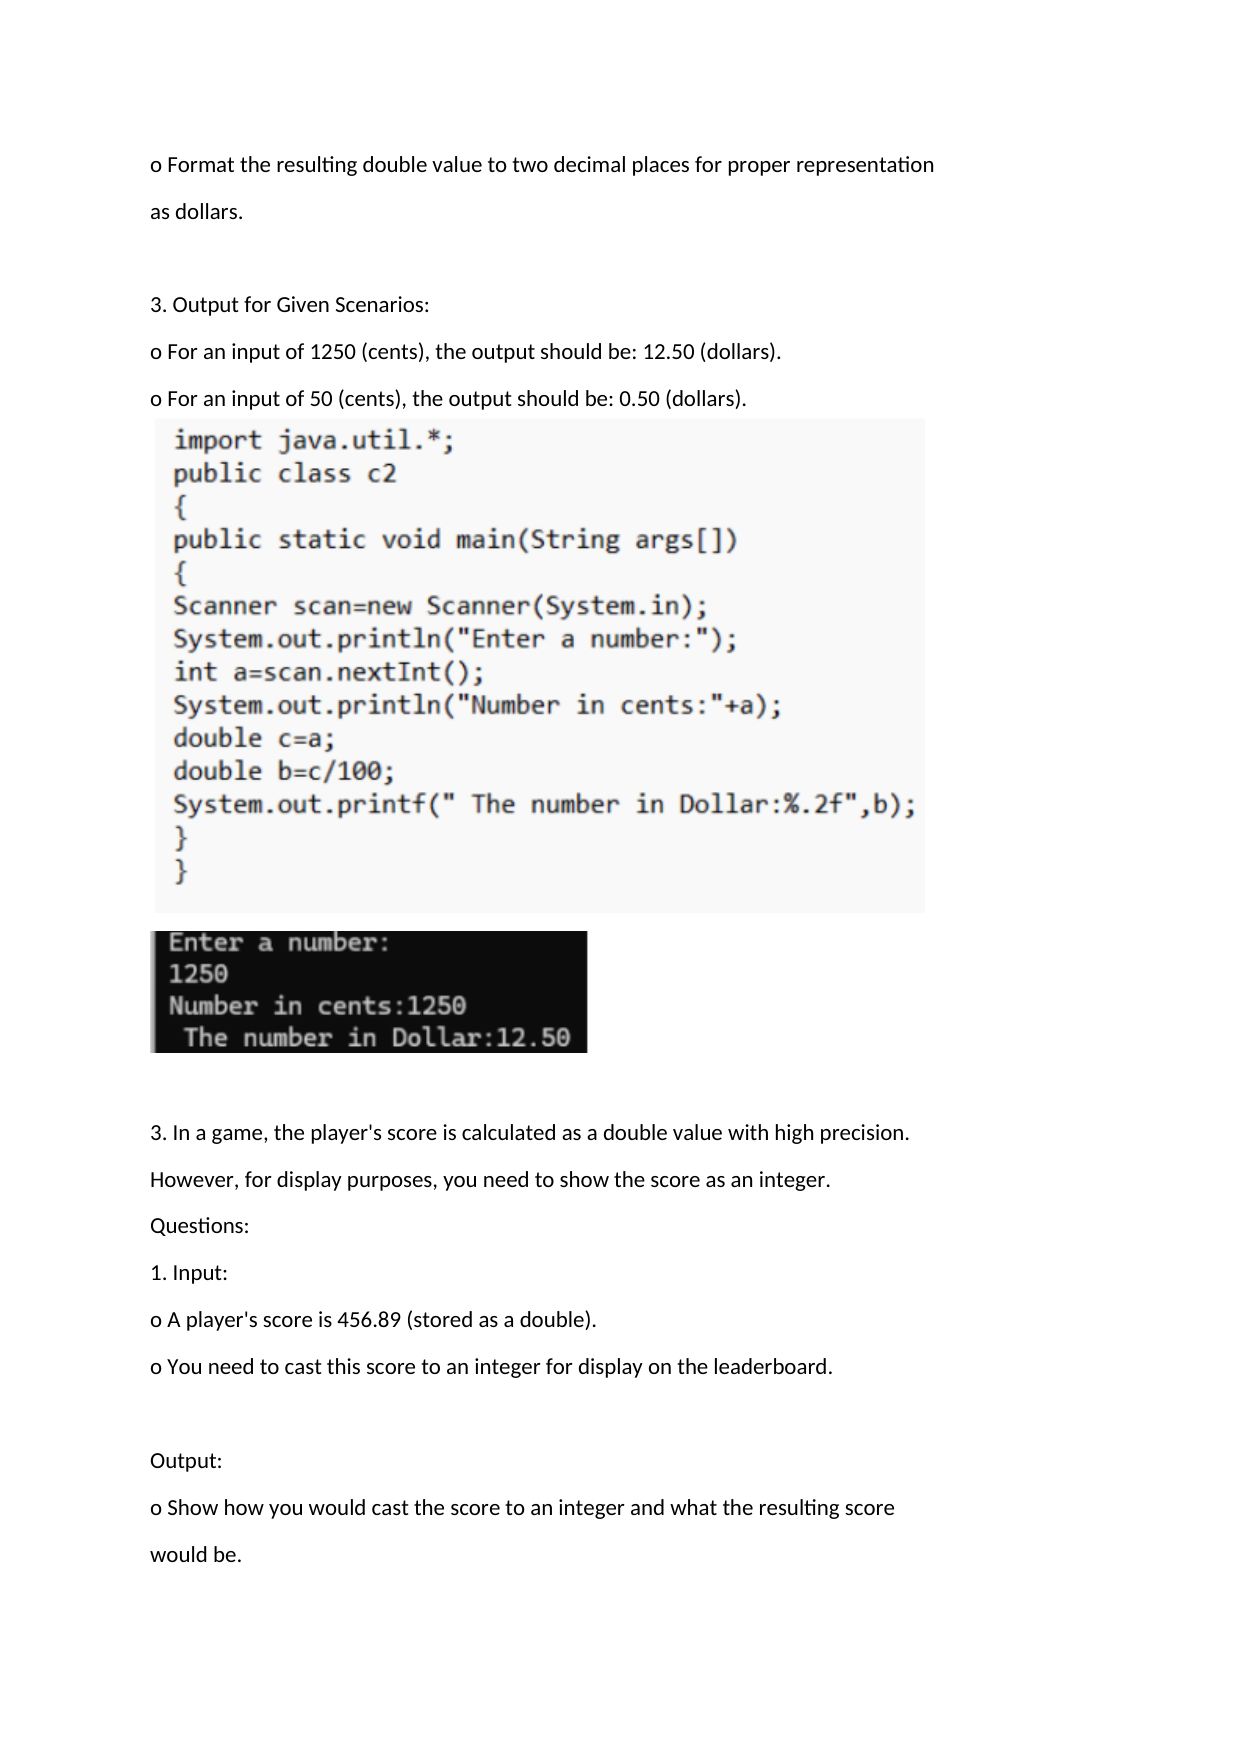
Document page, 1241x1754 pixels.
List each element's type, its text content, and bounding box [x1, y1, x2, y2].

text would be. [150, 1540, 1090, 1568]
text 3. In a game, the player's score is calculated as a double value with high precision. [150, 1118, 1090, 1146]
text However, for display purposes, you need to show the score as an integer. [150, 1165, 1090, 1193]
picture [150, 414, 926, 913]
text as dollars. [150, 197, 1090, 225]
text Output: [150, 1446, 1090, 1474]
text Questions: [150, 1212, 1090, 1240]
picture [150, 931, 672, 1053]
text o Format the resulting double value to two decimal places for proper representation [150, 150, 1090, 178]
text o For an input of 1250 (cents), the output should be: 12.50 (dollars). [150, 337, 1090, 366]
text 3. Output for Given Scenarios: [150, 291, 1090, 319]
text o Show how you would cast the score to an integer and what the resulting score [150, 1493, 1090, 1521]
text o You need to cast this score to an integer for display on the leaderboard. [150, 1352, 1090, 1380]
text o A player's score is 456.89 (stored as a double). [150, 1305, 1090, 1333]
text 1. Input: [150, 1258, 1090, 1287]
